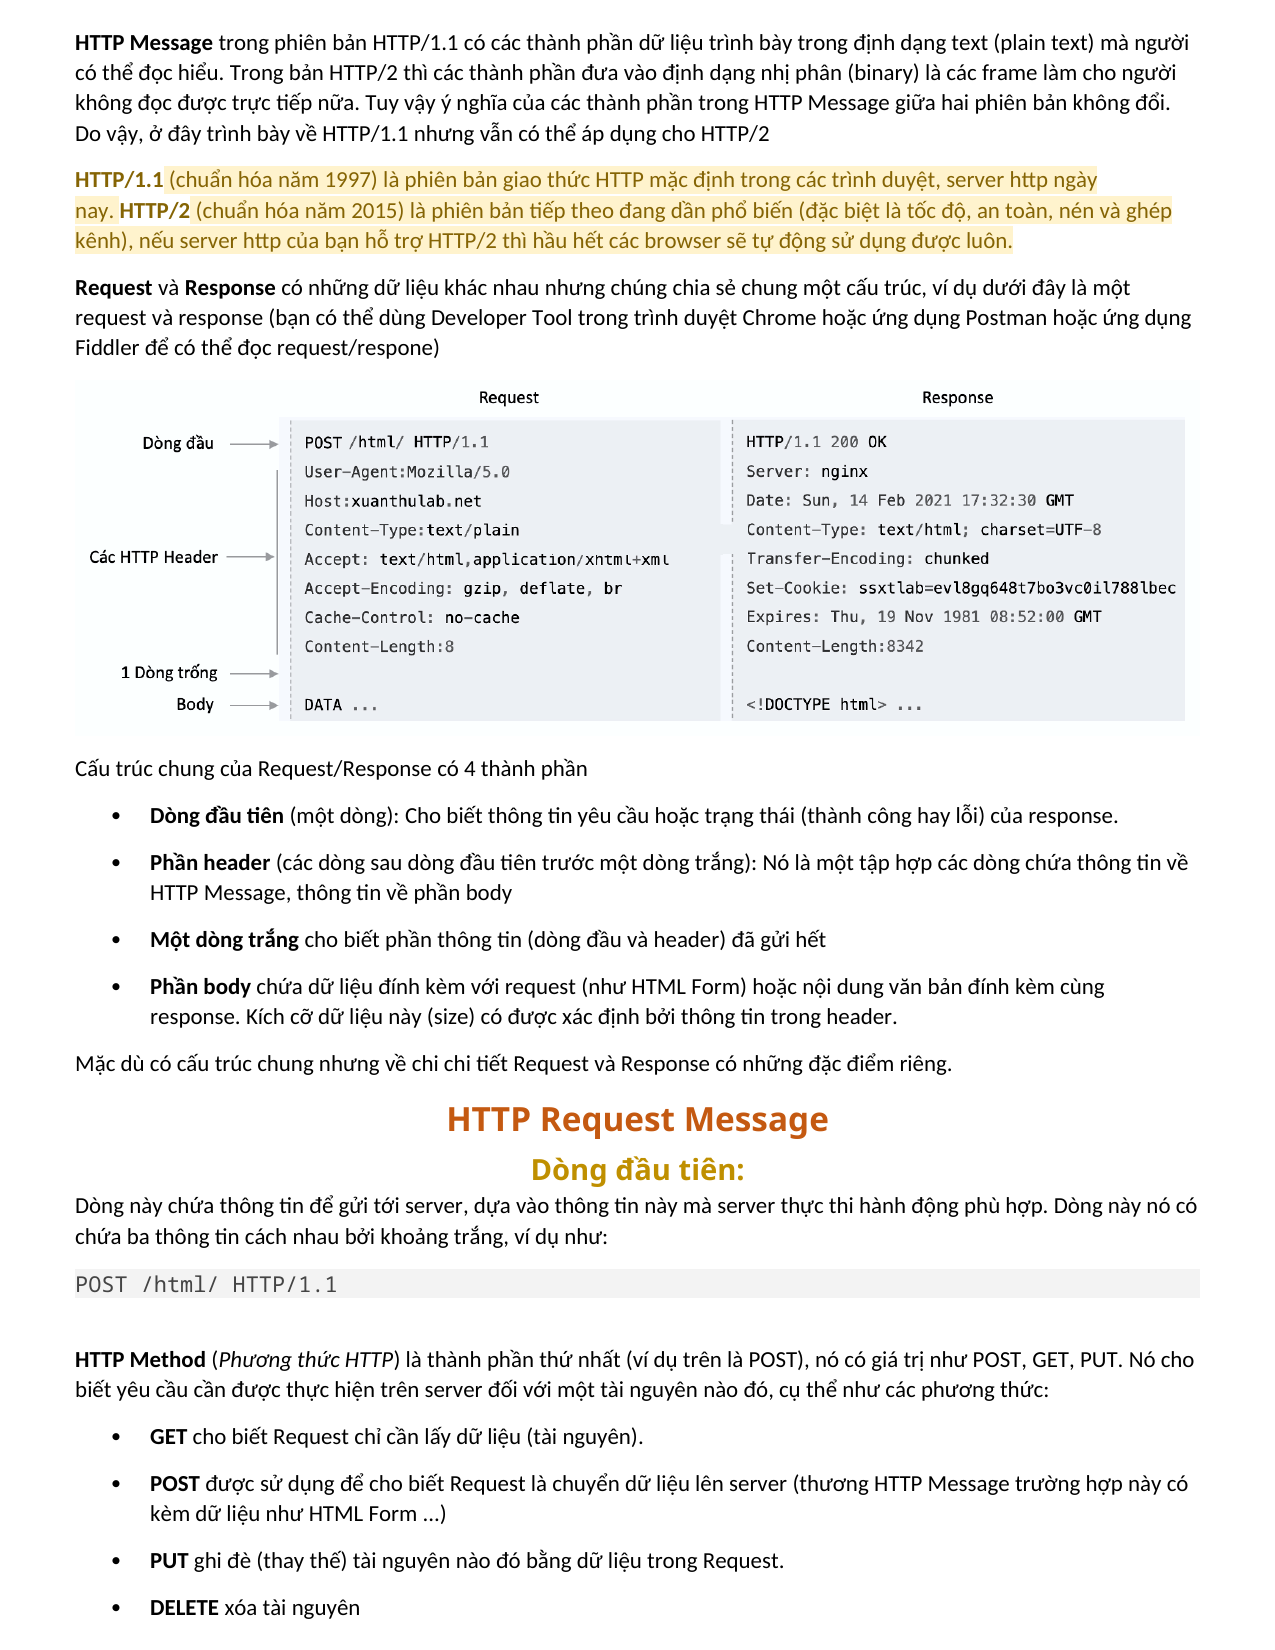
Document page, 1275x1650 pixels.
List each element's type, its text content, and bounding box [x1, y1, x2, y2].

text Mặc dù có cấu trúc chung nhưng về chi chi tiết Request và Response có những đặc điểm riêng. [75, 1049, 1200, 1077]
list Phần header (các dòng sau dòng đầu tiên trước một dòng trắng): Nó là một tập hợp các dòng chứa thông tin về HTTP Message, thông tin về phần body [112, 848, 1200, 906]
text Dòng này chứa thông tin để gửi tới server, dựa vào thông tin này mà server thực thi hành động phù hợp. Dòng này nó có chứa ba thông tin cách nhau bởi khoảng trắng, ví dụ như: [75, 1192, 1200, 1250]
subtitle HTTP Request Message [75, 1096, 1200, 1141]
list POST được sử dụng để cho biết Request là chuyển dữ liệu lên server (thương HTTP Message trường hợp này có kèm dữ liệu như HTML Form ...) [112, 1469, 1200, 1528]
list Một dòng trắng cho biết phần thông tin (dòng đầu và header) đã gửi hết [112, 925, 1200, 953]
list GET cho biết Request chỉ cần lấy dữ liệu (tài nguyên). [112, 1422, 1200, 1451]
text HTTP Method (Phương thức HTTP) là thành phần thứ nhất (ví dụ trên là POST), nó có giá trị như POST, GET, PUT. Nó cho biết yêu cầu cần được thực hiện trên server đối với một tài nguyên nào đó, cụ thể như các phương thức: [75, 1345, 1200, 1404]
text Cấu trúc chung của Request/Response có 4 thành phần [75, 754, 1200, 782]
text HTTP/1.1 (chuẩn hóa năm 1997) là phiên bản giao thức HTTP mặc định trong các trình duyệt, server http ngày nay. HTTP/2 (chuẩn hóa năm 2015) là phiên bản tiếp theo đang dần phổ biến (đặc biệt là tốc độ, an toàn, nén và ghép kênh), nếu server http của bạn hỗ trợ HTTP/2 thì hầu hết các browser sẽ tự động sử dụng được luôn. [75, 166, 1200, 254]
picture [75, 380, 1200, 736]
list Phần body chứa dữ liệu đính kèm với request (như HTML Form) hoặc nội dung văn bản đính kèm cùng response. Kích cỡ dữ liệu này (size) có được xác định bởi thông tin trong header. [112, 972, 1200, 1030]
subtitle Dòng đầu tiên: [75, 1149, 1200, 1188]
text HTTP Message trong phiên bản HTTP/1.1 có các thành phần dữ liệu trình bày trong định dạng text (plain text) mà người có thể đọc hiểu. Trong bản HTTP/2 thì các thành phần đưa vào định dạng nhị phân (binary) là các frame làm cho người không đọc được trực tiếp nữa. Tuy vậy ý nghĩa của các thành phần trong HTTP Message giữa hai phiên bản không đổi. Do vậy, ở đây trình bày về HTTP/1.1 nhưng vẫn có thể áp dụng cho HTTP/2 [75, 28, 1200, 147]
list PUT ghi đè (thay thế) tài nguyên nào đó bằng dữ liệu trong Request. [112, 1546, 1200, 1574]
text POST /html/ HTTP/1.1 [75, 1269, 1200, 1298]
list DELETE xóa tài nguyên [112, 1593, 1200, 1621]
list Dòng đầu tiên (một dòng): Cho biết thông tin yêu cầu hoặc trạng thái (thành công hay lỗi) của response. [112, 801, 1200, 829]
text Request và Response có những dữ liệu khác nhau nhưng chúng chia sẻ chung một cấu trúc, ví dụ dưới đây là một request và response (bạn có thể dùng Developer Tool trong trình duyệt Chrome hoặc ứng dụng Postman hoặc ứng dụng Fiddler để có thể đọc request/respone) [75, 273, 1200, 361]
